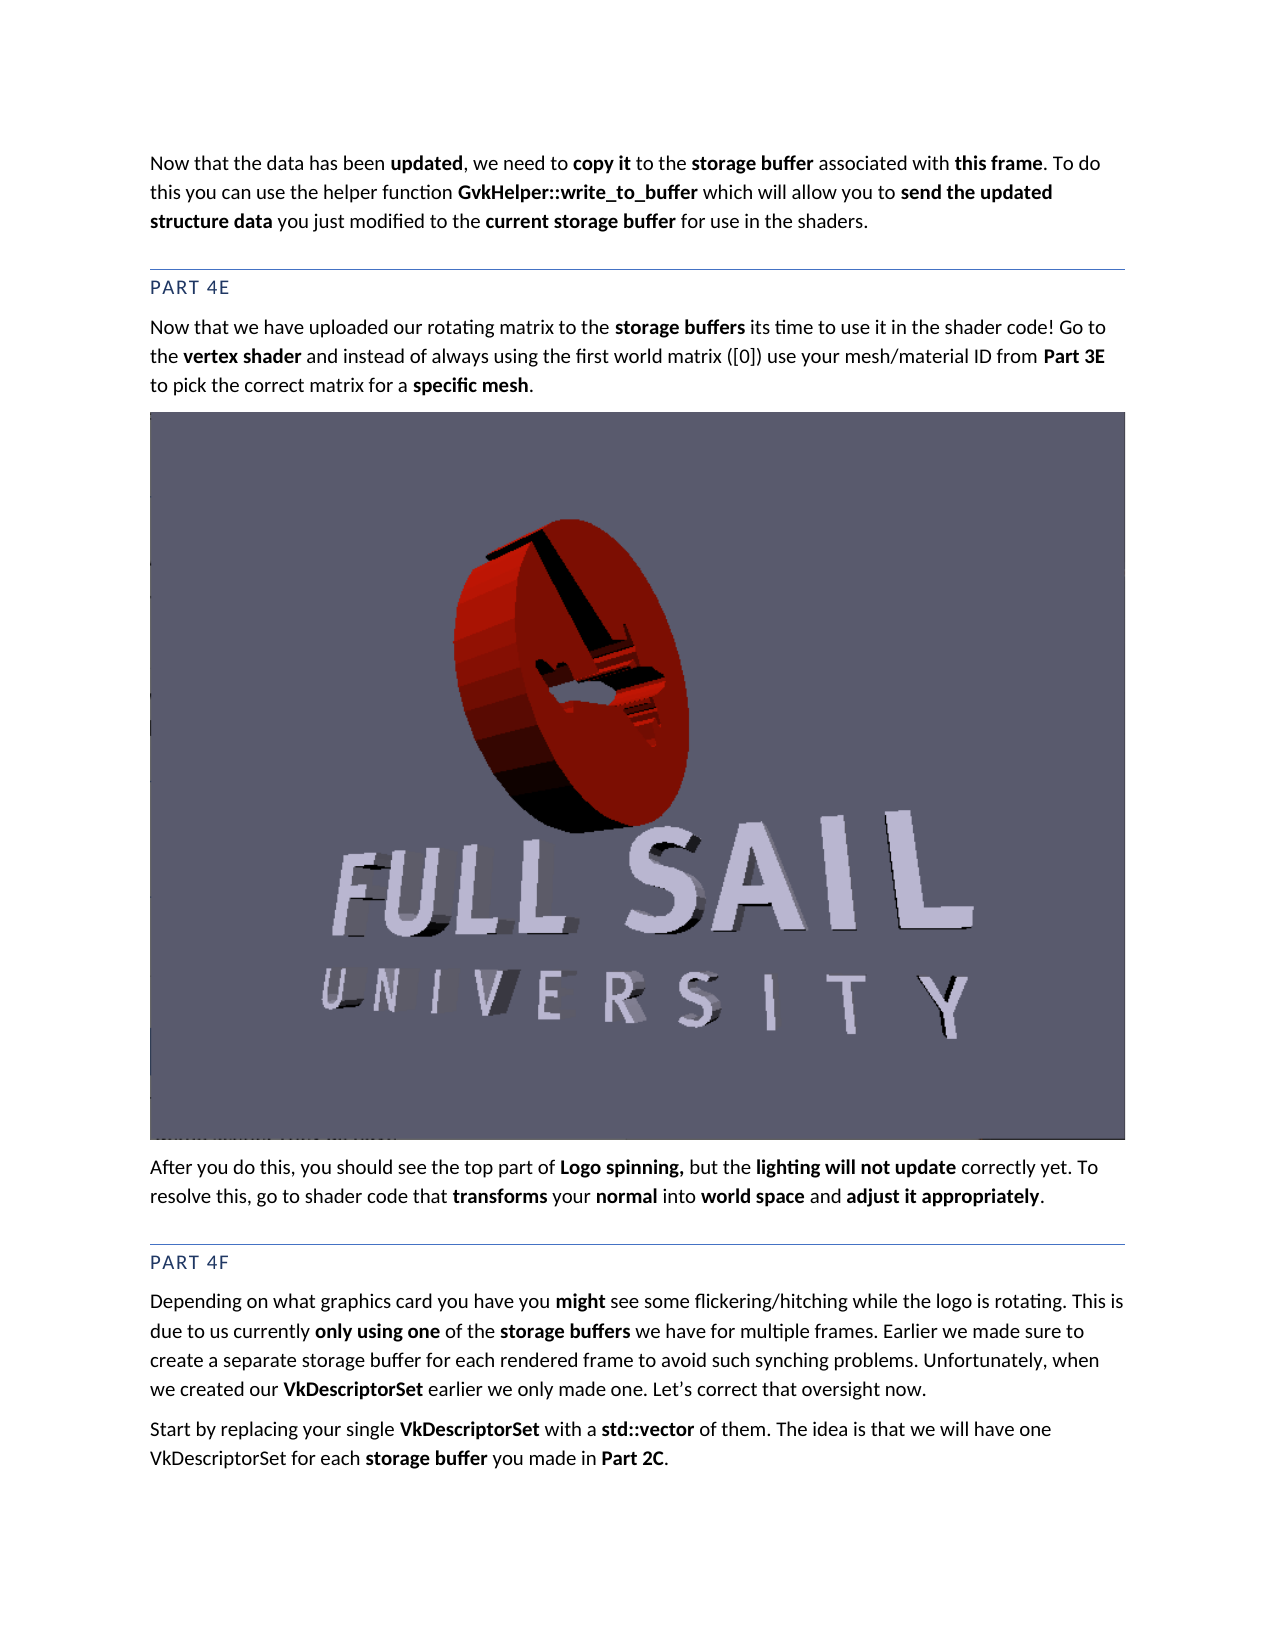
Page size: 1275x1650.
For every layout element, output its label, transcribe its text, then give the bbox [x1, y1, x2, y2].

text Now that we have uploaded our rotating matrix to the storage buffers its time to use it in the shader code! Go to the vertex shader and instead of always using the first world matrix ([0]) use your mesh/material ID from Part 3E to pick the correct matrix for a specific mesh. [150, 314, 1125, 398]
text Now that the data has been updated, we need to copy it to the storage buffer associated with this frame. To do this you can use the helper function GvkHelper::write_to_buffer which will allow you to send the updated structure data you just modified to the current storage buffer for use in the shaders. [150, 150, 1125, 234]
picture [150, 412, 1125, 1140]
text After you do this, you should see the top part of Logo spinning, but the lighting will not update correctly yet. To resolve this, go to shader code that transforms your normal into world space and adjust it appropriately. [150, 1154, 1125, 1208]
text Depending on what graphics card you have you might see some flickering/hitching while the logo is rotating. This is due to us currently only using one of the storage buffers we have for multiple frames. Earlier we made sure to create a separate storage buffer for each rendered frame to avoid such synching problems. Unfortunately, when we created our VkDescriptorSet earlier we only made one. Let’s correct that oversight now. [150, 1289, 1125, 1402]
text Start by replacing your single VkDescriptorSet with a std::vector of them. The idea is that we will have one VkDescriptorSet for each storage buffer you made in Part 2C. [150, 1416, 1125, 1470]
subtitle Part 4E [150, 270, 1125, 300]
subtitle Part 4F [150, 1245, 1125, 1274]
